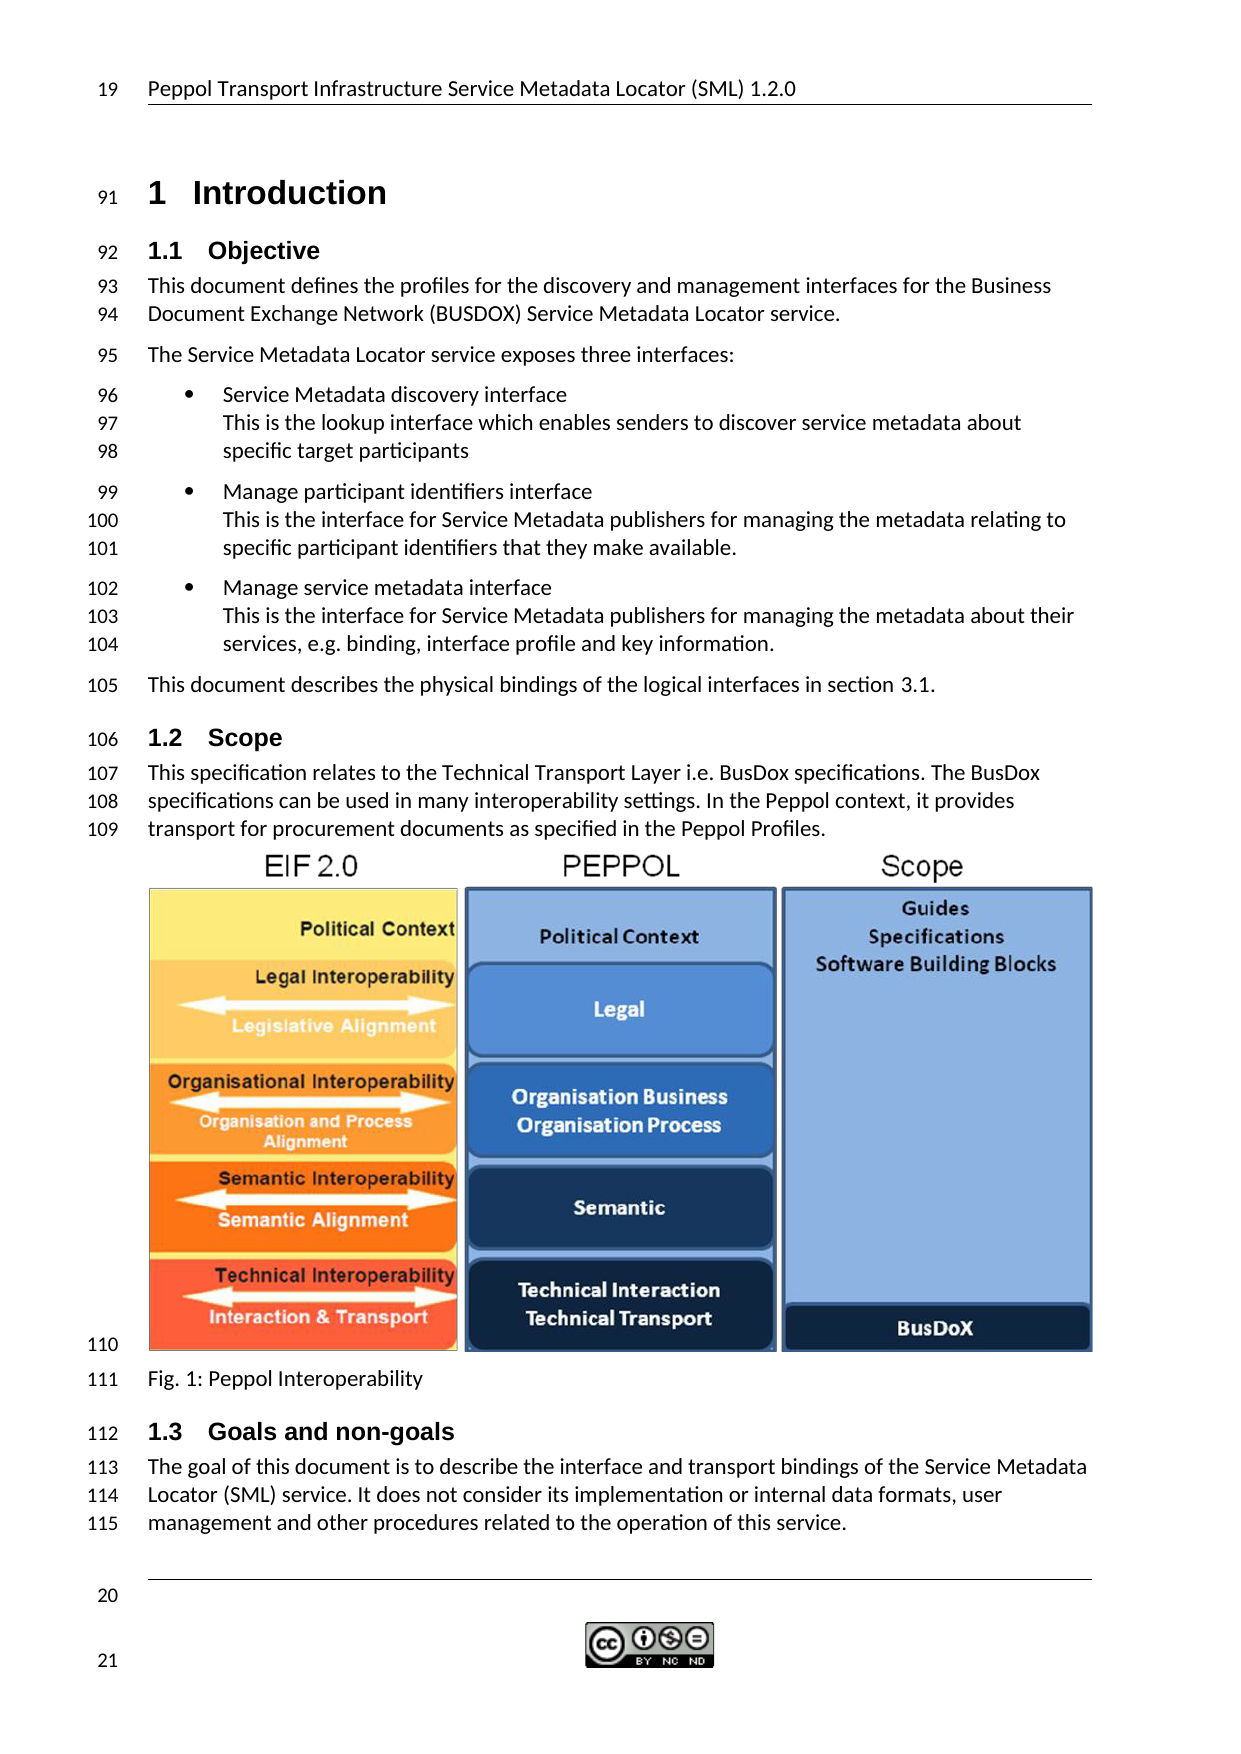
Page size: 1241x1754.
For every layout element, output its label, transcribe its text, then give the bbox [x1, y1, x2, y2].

text The Service Metadata Locator service exposes three interfaces: [148, 340, 1092, 368]
text This document describes the physical bindings of the logical interfaces in section 3.1. [148, 670, 1092, 698]
subtitle Scope [148, 723, 1092, 752]
list Service Metadata discovery interface This is the lookup interface which enables senders to discover service metadata about specific target participants [185, 380, 1092, 464]
subtitle Objective [148, 236, 1092, 265]
list Manage participant identifiers interface This is the interface for Service Metadata publishers for managing the metadata relating to specific participant identifiers that they make available. [185, 477, 1092, 561]
text This specification relates to the Technical Transport Layer i.e. BusDox specifications. The BusDox specifications can be used in many interoperability settings. In the Peppol context, it provides transport for procurement documents as specified in the Peppol Profiles. [148, 758, 1092, 842]
text This document defines the profiles for the discovery and management interfaces for the Business Document Exchange Network (BUSDOX) Service Metadata Locator service. [148, 271, 1092, 327]
subtitle Goals and non-goals [148, 1417, 1092, 1446]
picture [585, 1622, 715, 1668]
text The goal of this document is to describe the interface and transport bindings of the Service Metadata Locator (SML) service. It does not consider its implementation or internal data formats, user management and other procedures related to the operation of this service. [148, 1452, 1092, 1536]
subtitle Introduction [148, 173, 1092, 211]
text Fig. 1: Peppol Interoperability [148, 1364, 1092, 1392]
list Manage service metadata interface This is the interface for Service Metadata publishers for managing the metadata about their services, e.g. binding, interface profile and key information. [185, 573, 1092, 657]
picture [147, 854, 1093, 1352]
